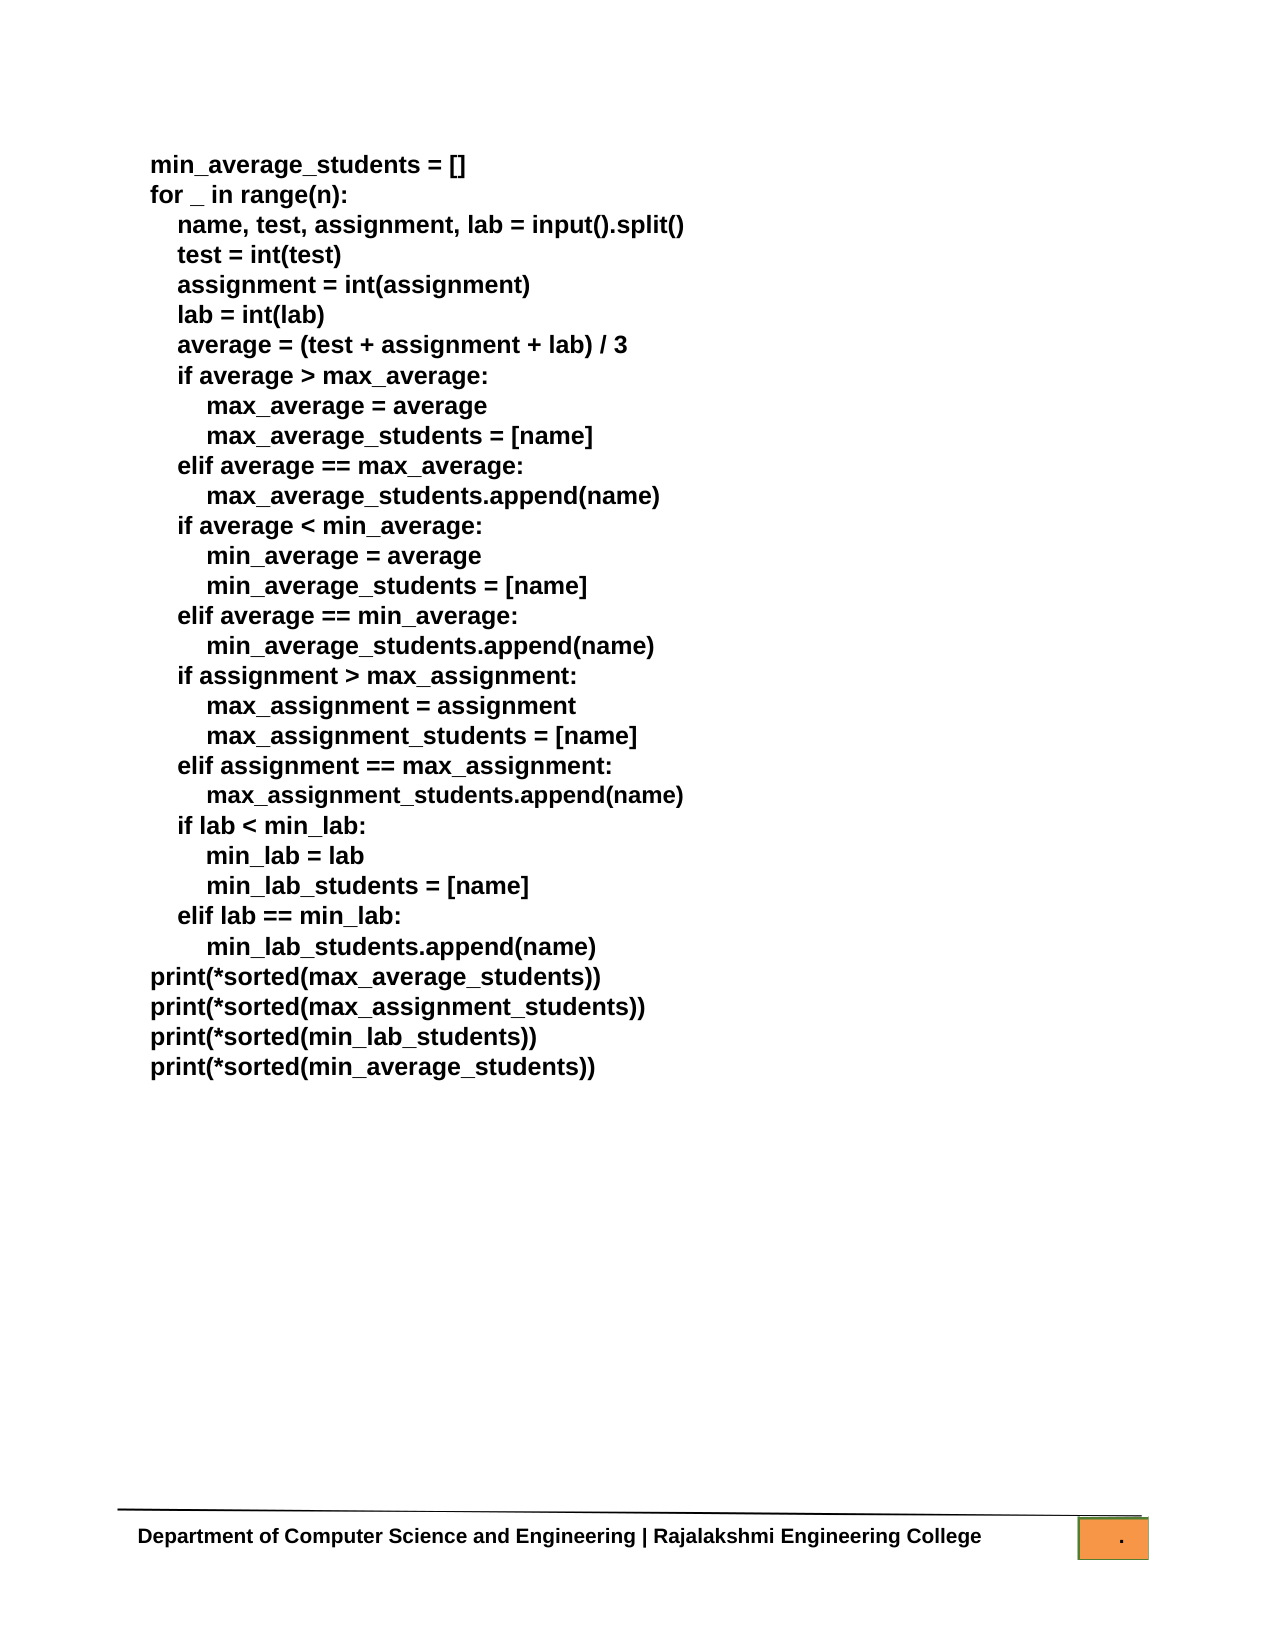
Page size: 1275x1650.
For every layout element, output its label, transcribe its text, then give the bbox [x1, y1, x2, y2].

text print(*sorted(max_assignment_students)) [150, 992, 1125, 1020]
text average = (test + assignment + lab) / 3 [177, 330, 1125, 359]
text lab = int(lab) [177, 300, 1125, 329]
text elif average == min_average: [177, 601, 1125, 629]
text if average < min_average: [177, 511, 1125, 539]
text print(*sorted(min_lab_students)) [150, 1022, 1125, 1050]
text min_average_students.append(name) [206, 631, 1125, 659]
text if assignment > max_assignment: [177, 661, 1125, 690]
text max_assignment = assignment [206, 691, 1125, 720]
text if lab < min_lab: [137, 811, 367, 840]
text max_average_students = [name] [206, 421, 1125, 449]
text elif lab == min_lab: [177, 901, 1125, 930]
text if average > max_average: [177, 361, 1125, 389]
text name, test, assignment, lab = input().split() [177, 210, 1125, 239]
text max_assignment_students = [name] [206, 721, 1125, 750]
text min_average = average [206, 541, 1125, 569]
text min_lab = lab [137, 841, 364, 870]
text min_average_students = [name] [206, 571, 1125, 599]
text test = int(test) [177, 240, 1125, 269]
text min_lab_students = [name] [206, 871, 1125, 900]
text print(*sorted(min_average_students)) [150, 1052, 1125, 1080]
text elif average == max_average: [177, 451, 1125, 479]
text min_lab_students.append(name) [206, 932, 1125, 960]
text elif assignment == max_assignment: [177, 751, 1125, 780]
text max_average_students.append(name) [206, 481, 1125, 509]
text assignment = int(assignment) [177, 270, 1125, 299]
text min_average_students = [] [150, 150, 1125, 179]
text print(*sorted(max_average_students)) [150, 962, 1125, 990]
text for _ in range(n): [150, 180, 1125, 209]
text Department of Computer Science and Engineering | Rajalakshmi Engineering College [137, 1524, 1073, 1548]
text max_assignment_students.append(name) [206, 781, 1125, 809]
text max_average = average [206, 391, 1125, 419]
picture [117, 1508, 1149, 1560]
